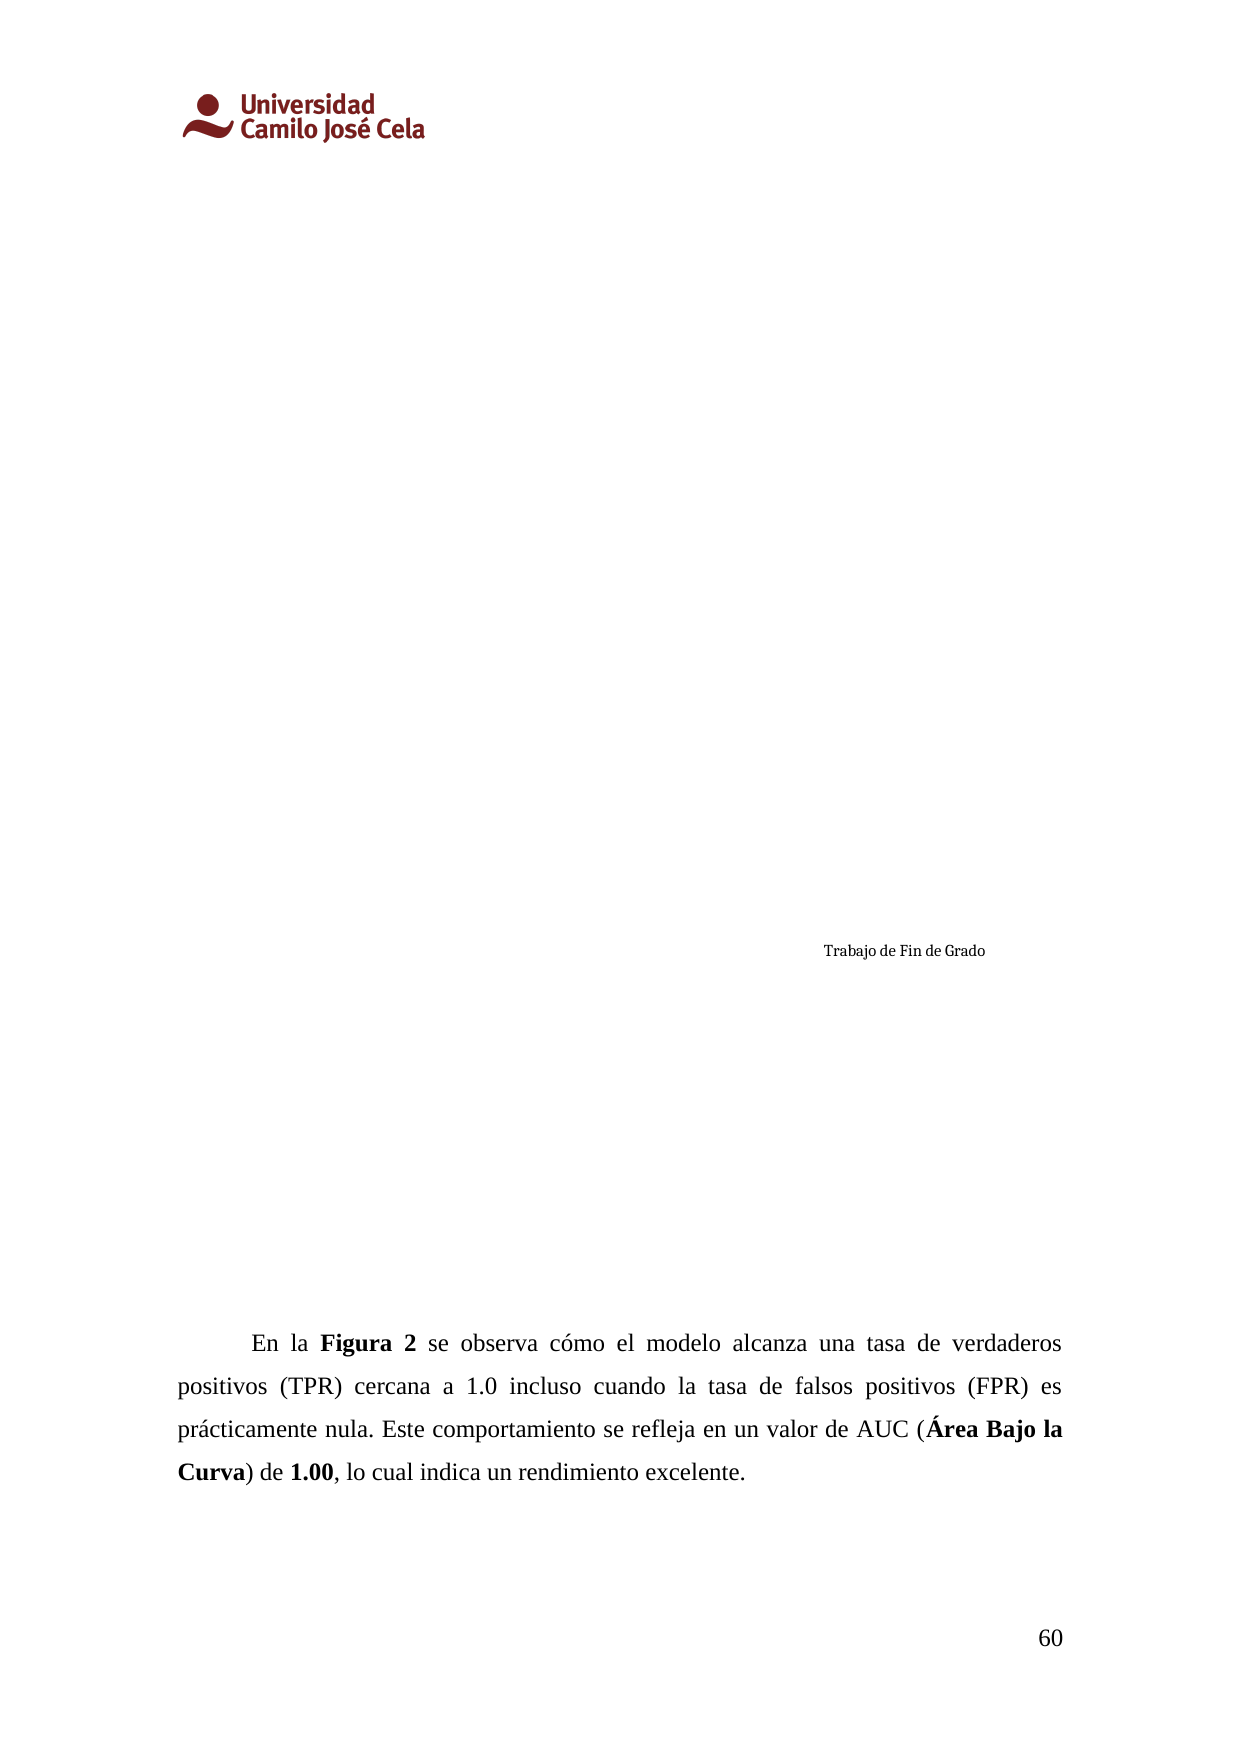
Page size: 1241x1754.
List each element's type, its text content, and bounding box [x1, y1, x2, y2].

text En la Figura 2 se observa cómo el modelo alcanza una tasa de verdaderos positivos (TPR) cercana a 1.0 incluso cuando la tasa de falsos positivos (FPR) es prácticamente nula. Este comportamiento se refleja en un valor de AUC (Área Bajo la Curva) de 1.00, lo cual indica un rendimiento excelente. [177, 1328, 1063, 1486]
picture [177, 85, 428, 149]
